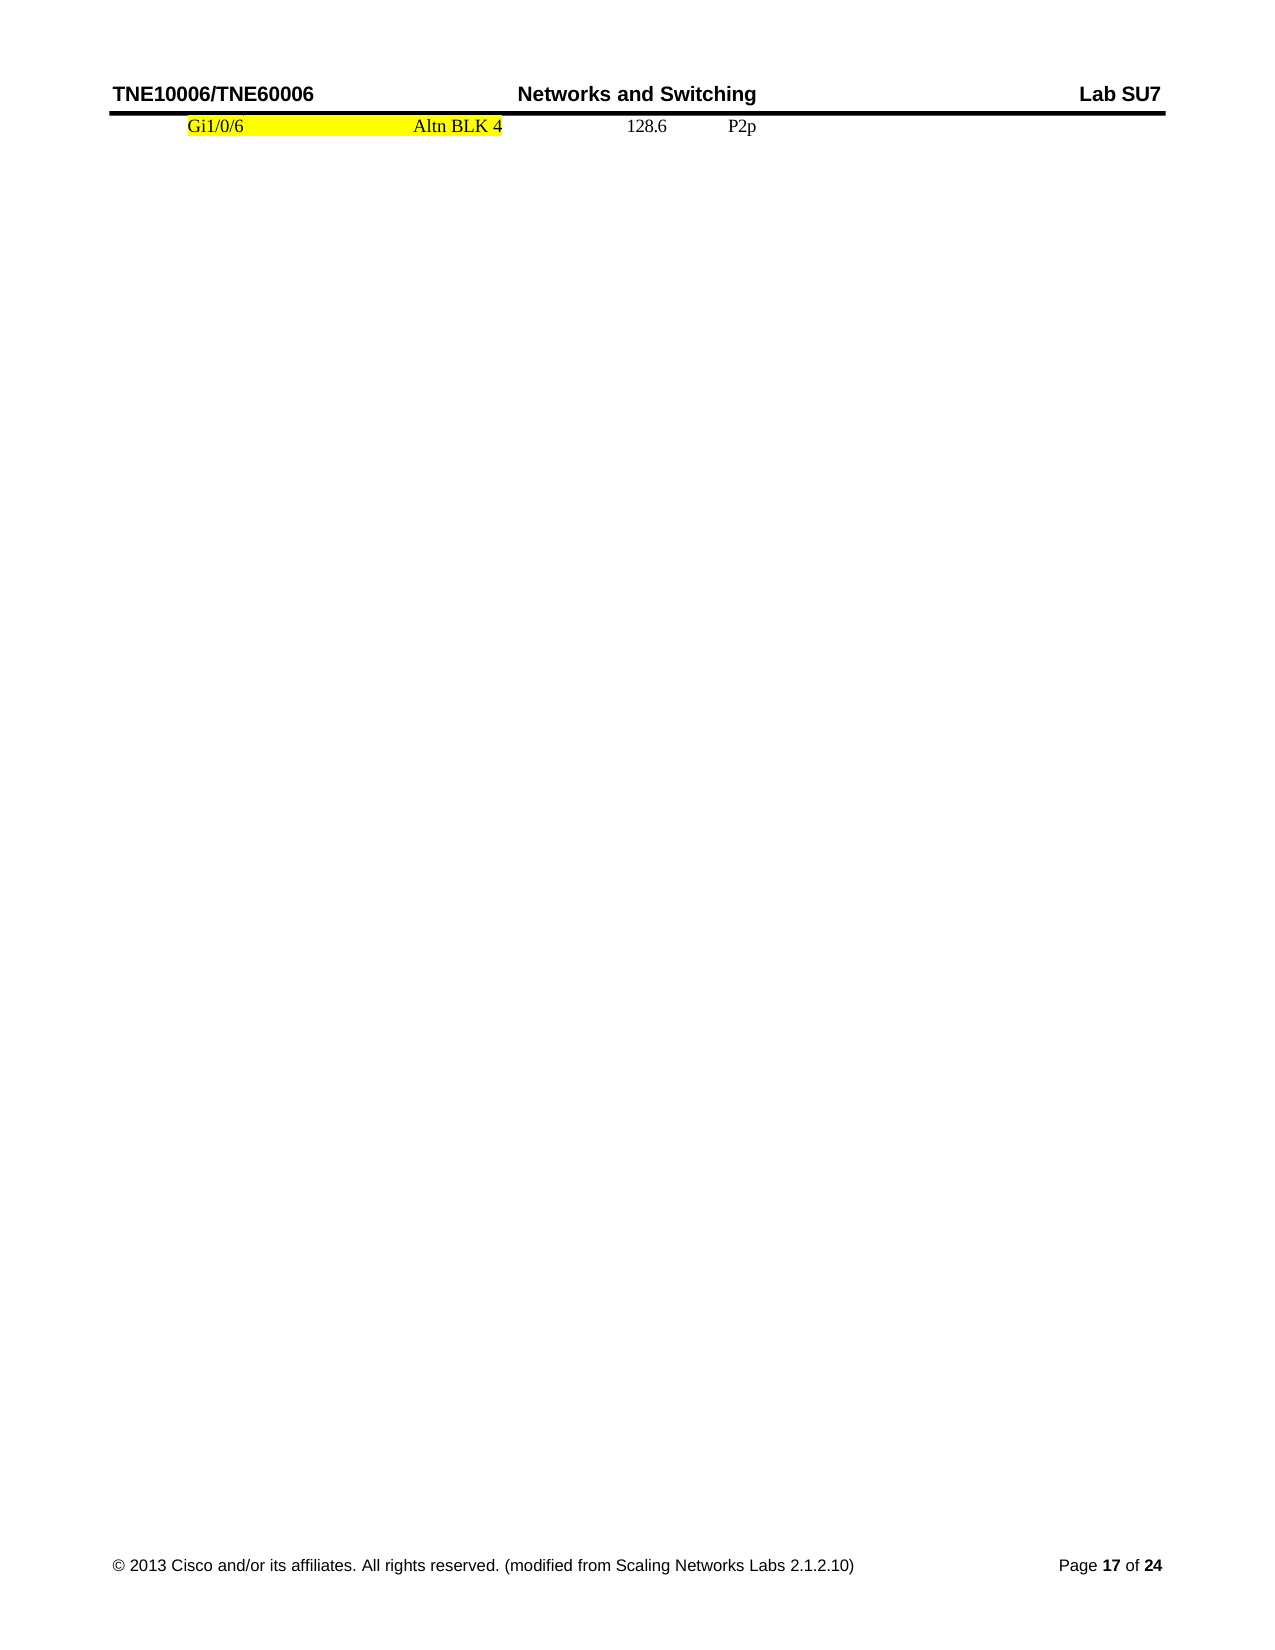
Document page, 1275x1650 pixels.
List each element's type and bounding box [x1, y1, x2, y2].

text [187, 114, 874, 136]
